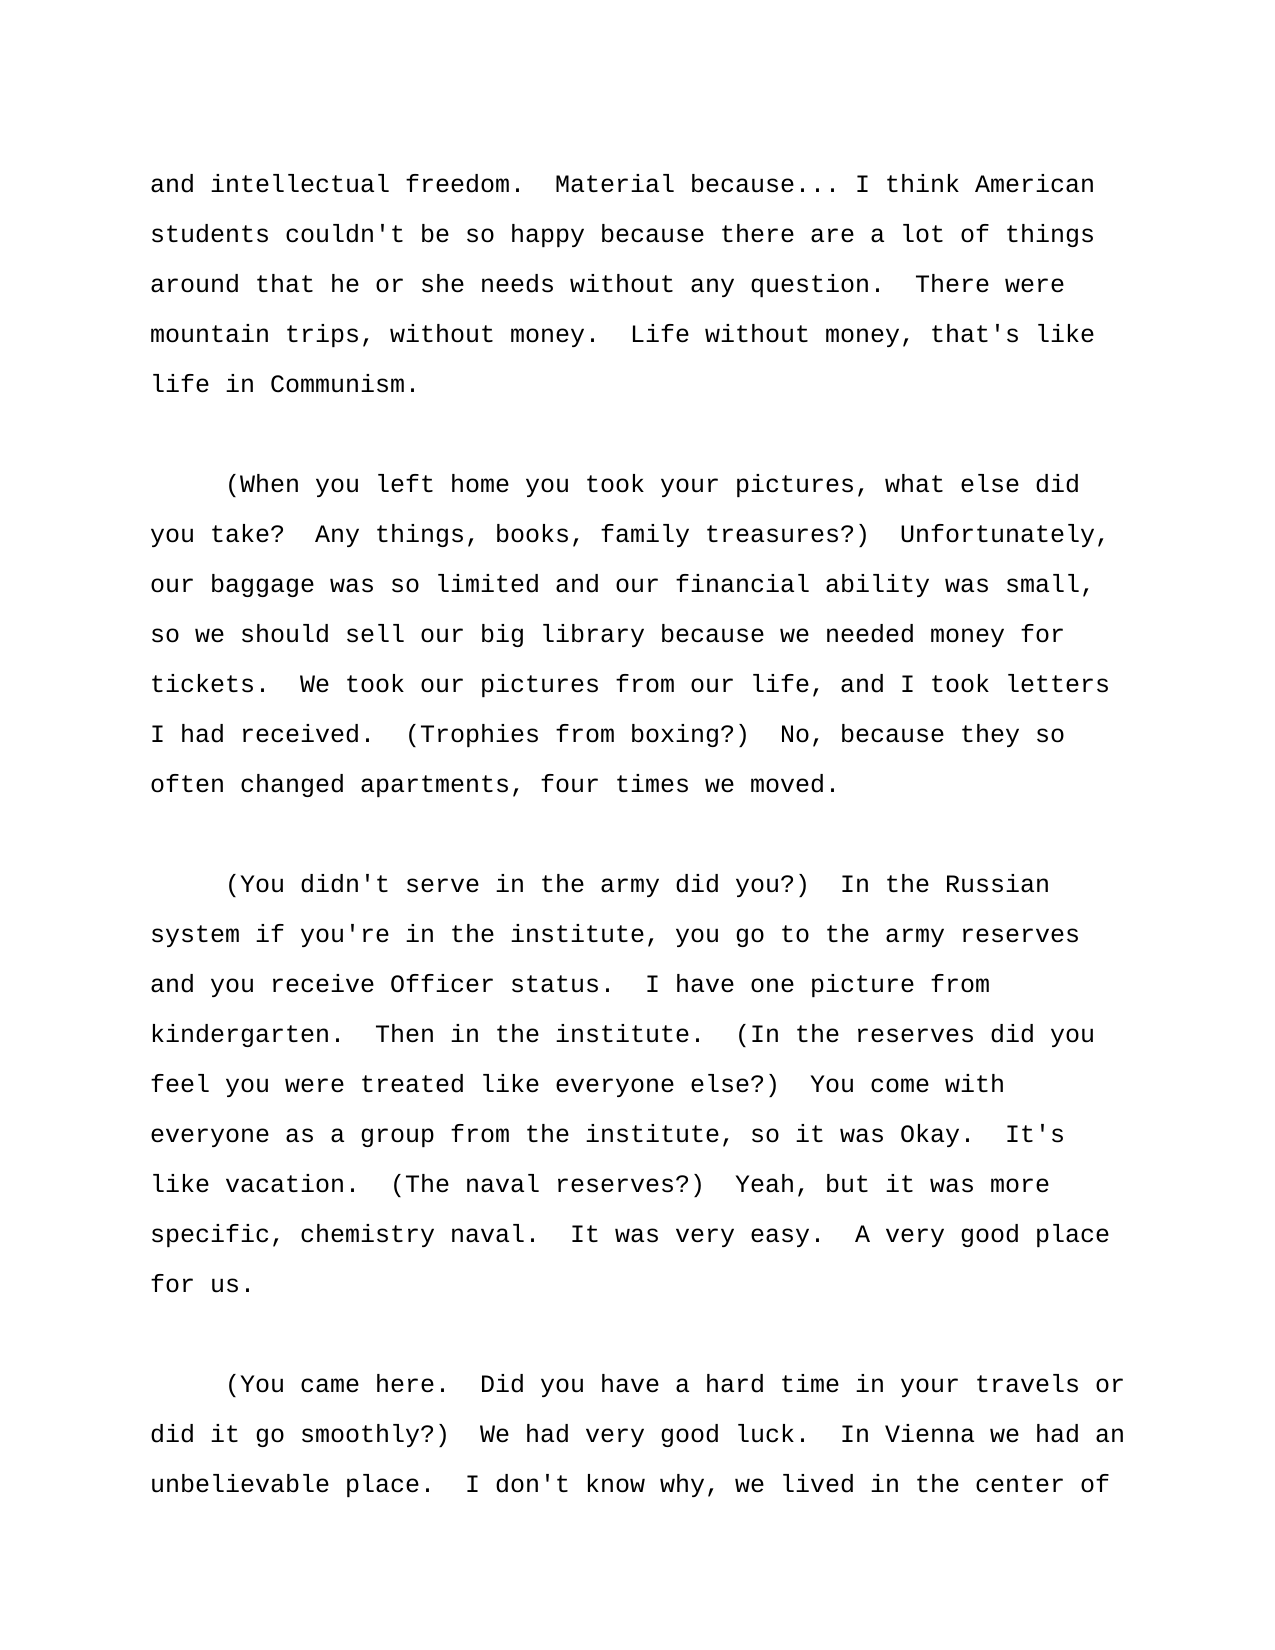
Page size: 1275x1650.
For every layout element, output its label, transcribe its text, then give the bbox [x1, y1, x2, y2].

text (When you left home you took your pictures, what else did you take? Any things, books, family treasures?) Unfortunately, our baggage was so limited and our financial ability was small, so we should sell our big library because we needed money for tickets. We took our pictures from our life, and I took letters I had received. (Trophies from boxing?) No, because they so often changed apartments, four times we moved. [150, 450, 1125, 800]
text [150, 150, 1125, 400]
text (You didn't serve in the army did you?) In the Russian system if you're in the institute, you go to the army reserves and you receive Officer status. I have one picture from kindergarten. Then in the institute. (In the reserves did you feel you were treated like everyone else?) You come with everyone as a group from the institute, so it was Okay. It's like vacation. (The naval reserves?) Yeah, but it was more specific, chemistry naval. It was very easy. A very good place for us. [150, 850, 1125, 1300]
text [150, 1350, 1125, 1500]
